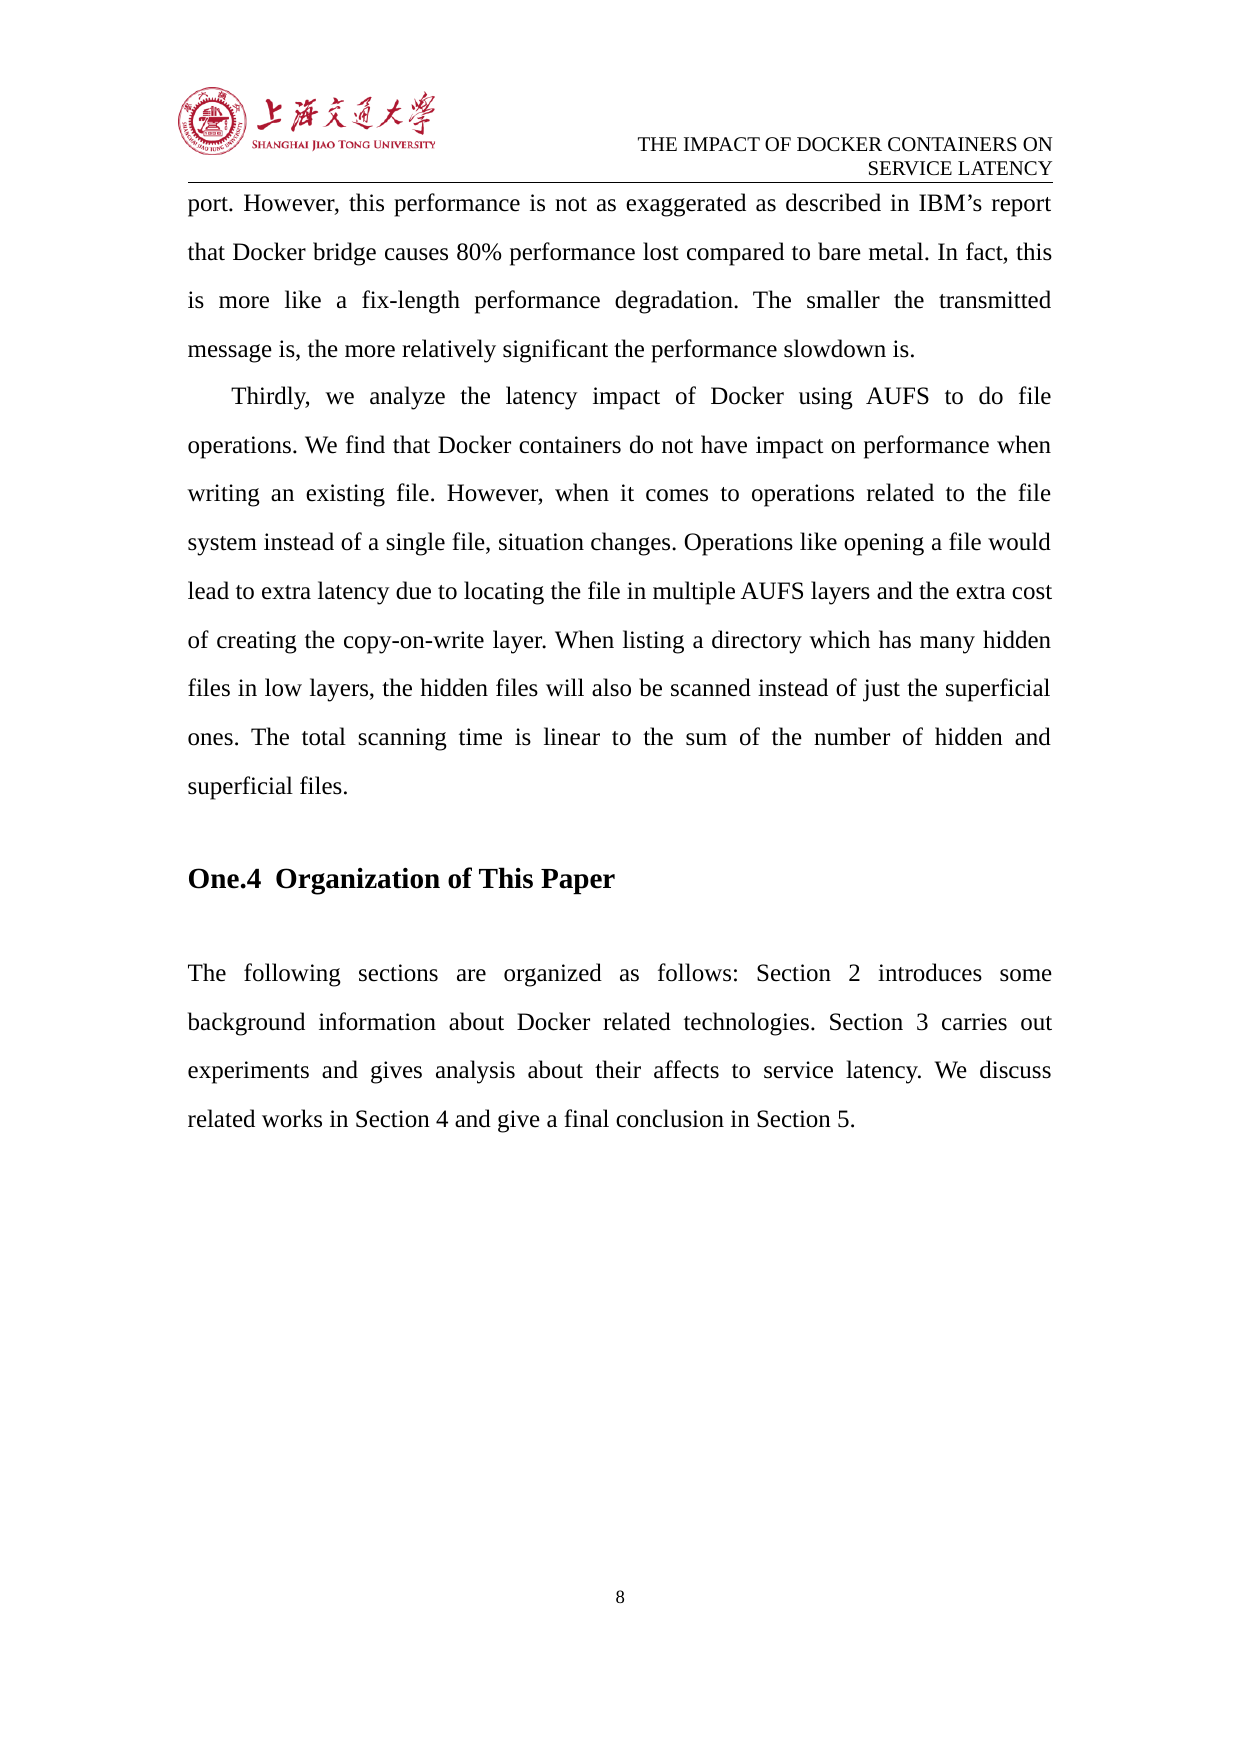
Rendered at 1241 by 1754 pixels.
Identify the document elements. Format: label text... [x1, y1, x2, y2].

text Thirdly, we analyze the latency impact of Docker using AUFS to do file operations. We find that Docker containers do not have impact on performance when writing an existing file. However, when it comes to operations related to the file system instead of a single file, situation changes. Operations like opening a file would lead to extra latency due to locating the file in multiple AUFS layers and the extra cost of creating the copy-on-write layer. When listing a directory which has many hidden files in low layers, the hidden files will also be scanned instead of just the superficial ones. The total scanning time is linear to the sum of the number of hidden and superficial files. [187, 379, 1053, 802]
subtitle Organization of This Paper [187, 845, 1053, 910]
text The following sections are organized as follows: Section 2 introduces some background information about Docker related technologies. Section 3 carries out experiments and gives analysis about their affects to service latency. We discuss related works in Section 4 and give a final conclusion in Section 5. [187, 956, 1053, 1135]
picture [178, 87, 436, 155]
